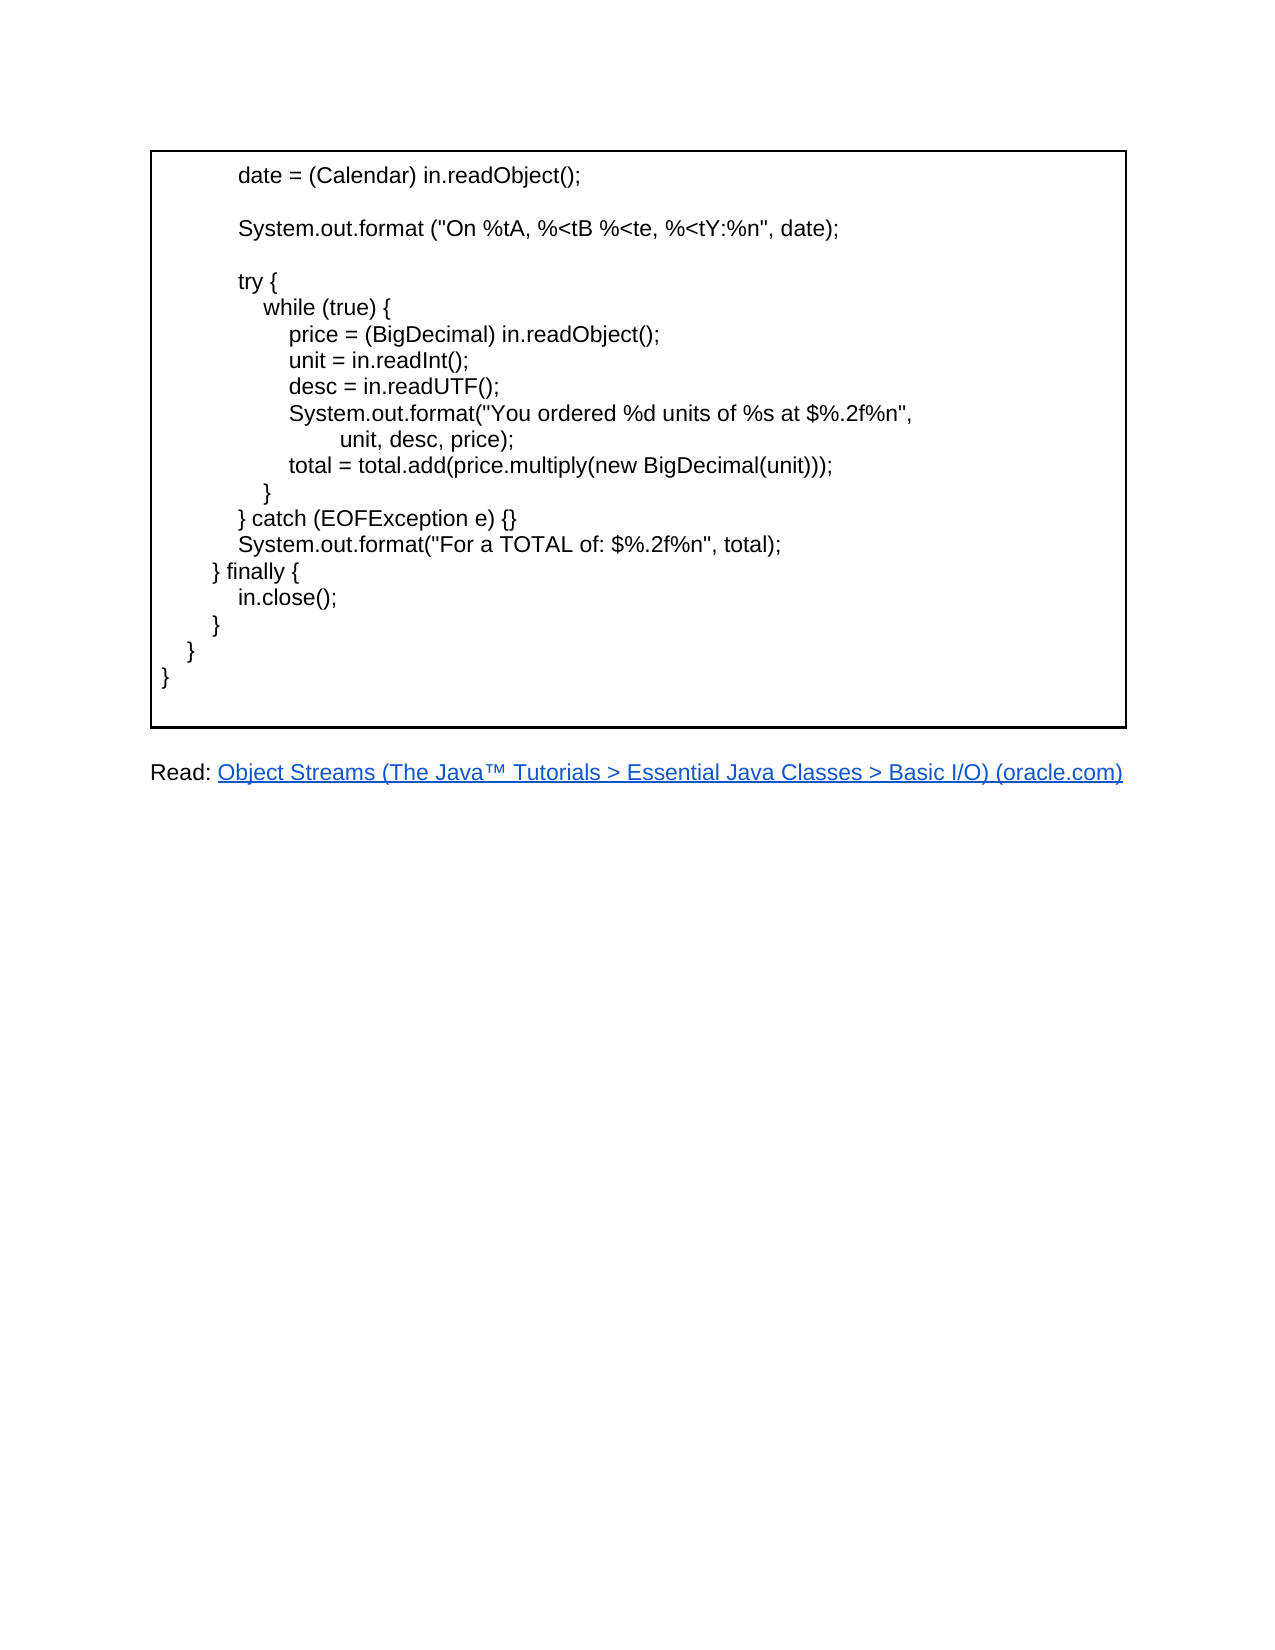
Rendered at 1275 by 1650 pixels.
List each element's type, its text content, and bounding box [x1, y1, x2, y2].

text Read: Object Streams (The Java™ Tutorials > Essential Java Classes > Basic I/O) (oracle.com) [150, 759, 1125, 785]
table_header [152, 152, 1125, 726]
